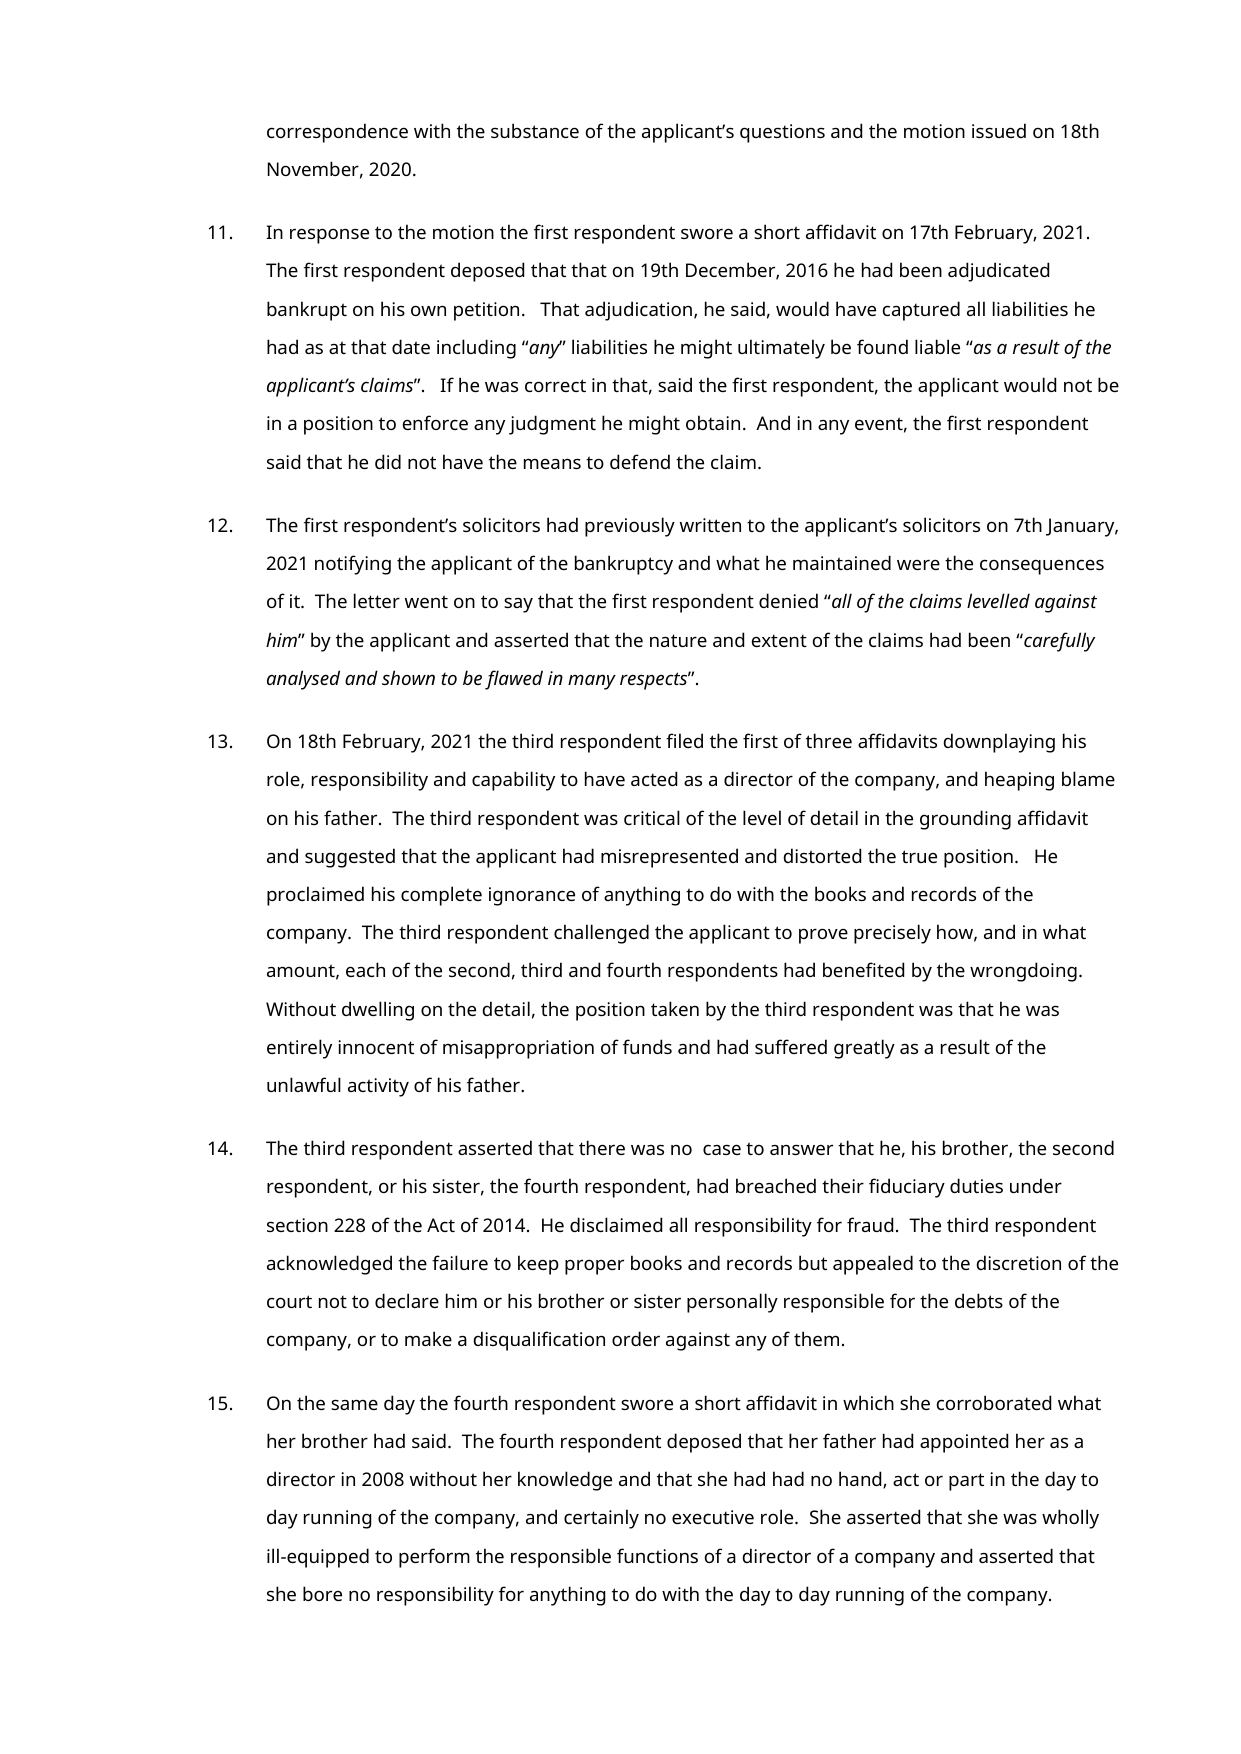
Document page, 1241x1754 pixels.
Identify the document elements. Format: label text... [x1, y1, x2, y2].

text 13. On 18th February, 2021 the third respondent filed the first of three affidavits downplaying his role, responsibility and capability to have acted as a director of the company, and heaping blame on his father. The third respondent was critical of the level of detail in the grounding affidavit and suggested that the applicant had misrepresented and distorted the true position. He proclaimed his complete ignorance of anything to do with the books and records of the company. The third respondent challenged the applicant to prove precisely how, and in what amount, each of the second, third and fourth respondents had benefited by the wrongdoing. Without dwelling on the detail, the position taken by the third respondent was that he was entirely innocent of misappropriation of funds and had suffered greatly as a result of the unlawful activity of his father. [207, 728, 1122, 1098]
text 12. The first respondent’s solicitors had previously written to the applicant’s solicitors on 7th January, 2021 notifying the applicant of the bankruptcy and what he maintained were the consequences of it. The letter went on to say that the first respondent denied “all of the claims levelled against him” by the applicant and asserted that the nature and extent of the claims had been “carefully analysed and shown to be flawed in many respects”. [207, 512, 1122, 691]
text 15. On the same day the fourth respondent swore a short affidavit in which she corroborated what her brother had said. The fourth respondent deposed that her father had appointed her as a director in 2008 without her knowledge and that she had had no hand, act or part in the day to day running of the company, and certainly no executive role. She asserted that she was wholly ill-equipped to perform the responsible functions of a director of a company and asserted that she bore no responsibility for anything to do with the day to day running of the company. [207, 1390, 1122, 1607]
text 11. In response to the motion the first respondent swore a short affidavit on 17th February, 2021. The first respondent deposed that that on 19th December, 2016 he had been adjudicated bankrupt on his own petition. That adjudication, he said, would have captured all liabilities he had as at that date including “any” liabilities he might ultimately be found liable “as a result of the applicant’s claims”. If he was correct in that, said the first respondent, the applicant would not be in a position to enforce any judgment he might obtain. And in any event, the first respondent said that he did not have the means to defend the claim. [207, 219, 1122, 474]
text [207, 118, 1122, 182]
text 14. The third respondent asserted that there was no case to answer that he, his brother, the second respondent, or his sister, the fourth respondent, had breached their fiduciary duties under section 228 of the Act of 2014. He disclaimed all responsibility for fraud. The third respondent acknowledged the failure to keep proper books and records but appealed to the discretion of the court not to declare him or his brother or sister personally responsible for the debts of the company, or to make a disqualification order against any of them. [207, 1136, 1122, 1352]
